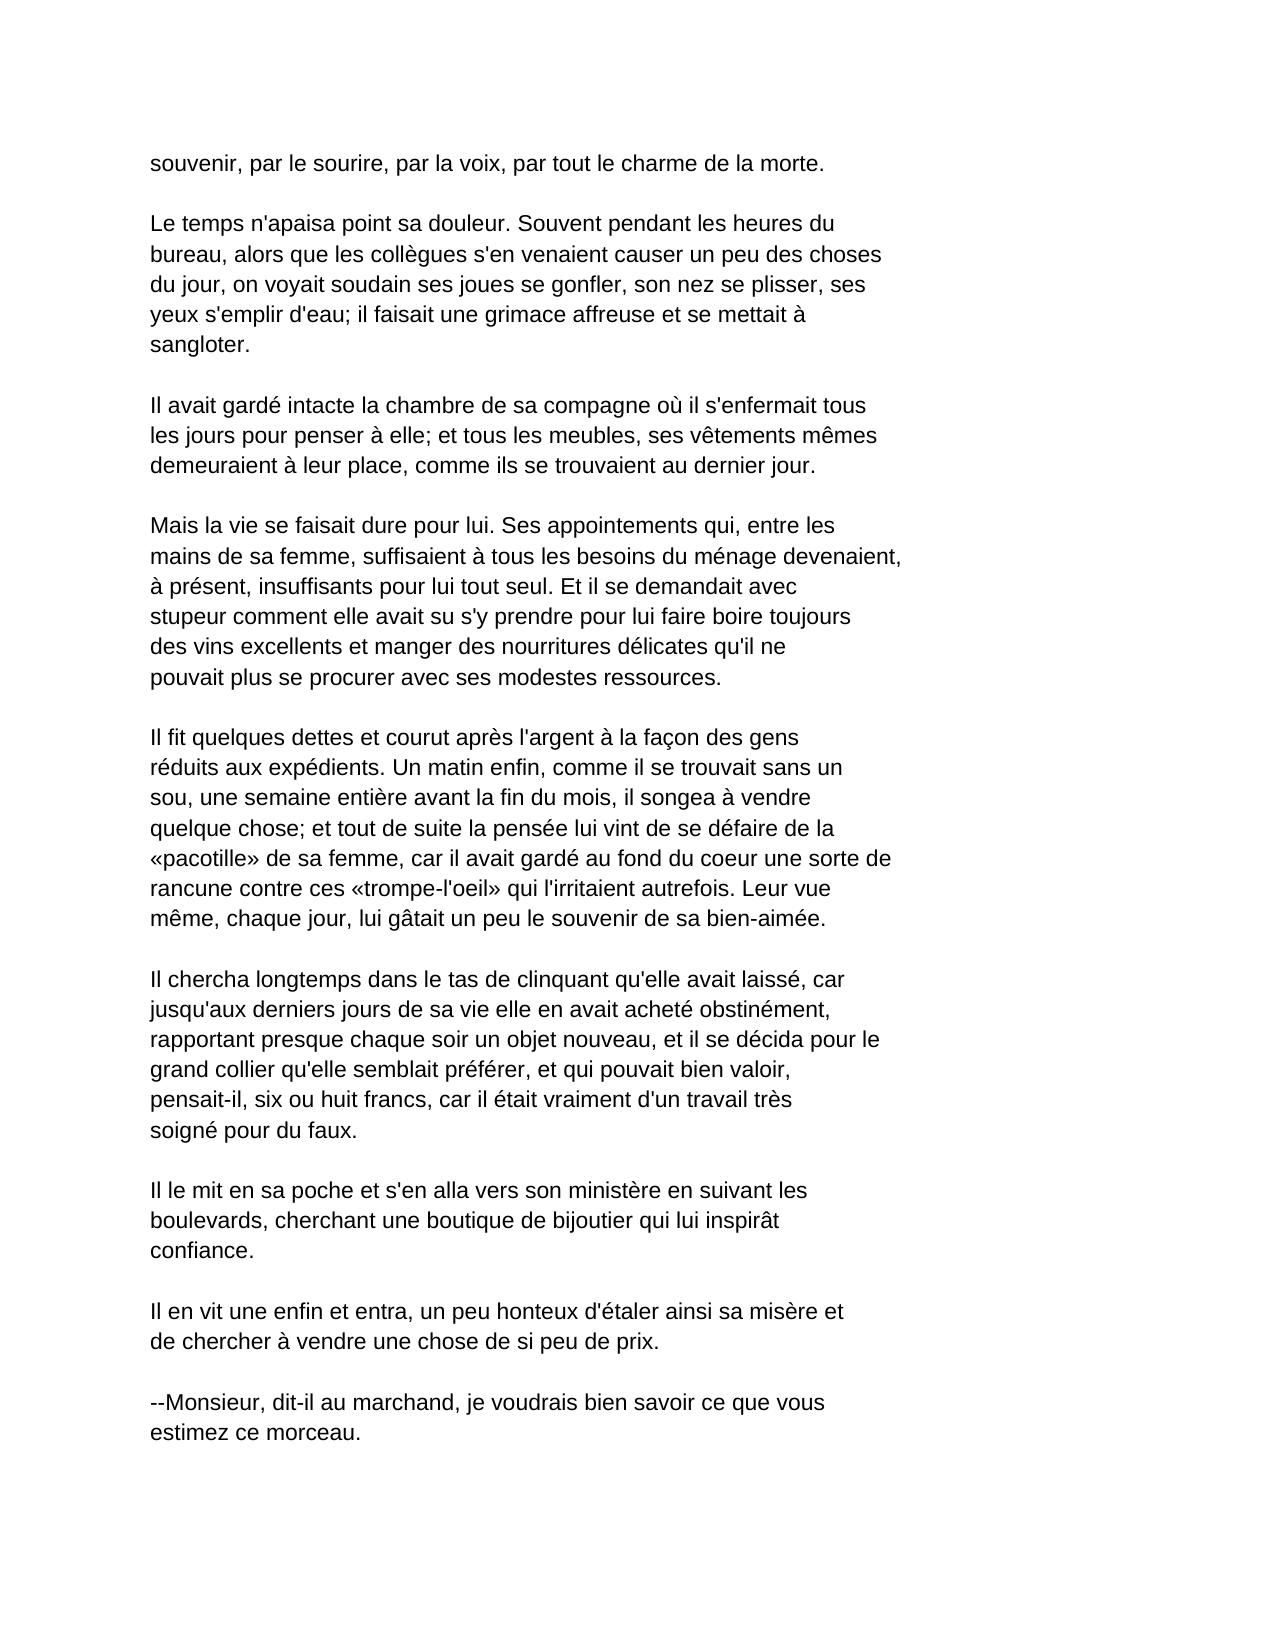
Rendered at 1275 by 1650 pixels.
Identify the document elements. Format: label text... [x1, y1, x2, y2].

text grand collier qu'elle semblait préférer, et qui pouvait bien valoir, [150, 1056, 1125, 1083]
text jusqu'aux derniers jours de sa vie elle en avait acheté obstinément, [150, 996, 1125, 1022]
text yeux s'emplir d'eau; il faisait une grimace affreuse et se mettait à [150, 301, 1125, 327]
text Il le mit en sa poche et s'en alla vers son ministère en suivant les [150, 1177, 1125, 1203]
text Il en vit une enfin et entra, un peu honteux d'étaler ainsi sa misère et [150, 1298, 1125, 1324]
text des vins excellents et manger des nourritures délicates qu'il ne [150, 633, 1125, 660]
text Il fit quelques dettes et courut après l'argent à la façon des gens [150, 724, 1125, 750]
text bureau, alors que les collègues s'en venaient causer un peu des choses [150, 241, 1125, 267]
text Mais la vie se faisait dure pour lui. Ses appointements qui, entre les [150, 512, 1125, 539]
text pensait-il, six ou huit francs, car il était vraiment d'un travail très [150, 1086, 1125, 1113]
text du jour, on voyait soudain ses joues se gonfler, son nez se plisser, ses [150, 271, 1125, 297]
text confiance. [150, 1237, 1125, 1264]
text pouvait plus se procurer avec ses modestes ressources. [150, 663, 1125, 690]
text --Monsieur, dit-il au marchand, je voudrais bien savoir ce que vous [150, 1388, 1125, 1415]
text réduits aux expédients. Un matin enfin, comme il se trouvait sans un [150, 754, 1125, 781]
text à présent, insuffisants pour lui tout seul. Et il se demandait avec [150, 573, 1125, 599]
text rancune contre ces «trompe-l'oeil» qui l'irritaient autrefois. Leur vue [150, 875, 1125, 901]
text «pacotille» de sa femme, car il avait gardé au fond du coeur une sorte de [150, 845, 1125, 871]
text stupeur comment elle avait su s'y prendre pour lui faire boire toujours [150, 603, 1125, 629]
text de chercher à vendre une chose de si peu de prix. [150, 1328, 1125, 1354]
text boulevards, cherchant une boutique de bijoutier qui lui inspirât [150, 1207, 1125, 1234]
text sangloter. [150, 331, 1125, 358]
text estimez ce morceau. [150, 1419, 1125, 1445]
text mains de sa femme, suffisaient à tous les besoins du ménage devenaient, [150, 543, 1125, 569]
text quelque chose; et tout de suite la pensée lui vint de se défaire de la [150, 814, 1125, 841]
text même, chaque jour, lui gâtait un peu le souvenir de sa bien-aimée. [150, 905, 1125, 932]
text Il chercha longtemps dans le tas de clinquant qu'elle avait laissé, car [150, 966, 1125, 992]
text Il avait gardé intacte la chambre de sa compagne où il s'enfermait tous [150, 392, 1125, 418]
text soigné pour du faux. [150, 1117, 1125, 1143]
text rapportant presque chaque soir un objet nouveau, et il se décida pour le [150, 1026, 1125, 1052]
text demeuraient à leur place, comme ils se trouvaient au dernier jour. [150, 452, 1125, 478]
text Le temps n'apaisa point sa douleur. Souvent pendant les heures du [150, 210, 1125, 237]
text souvenir, par le sourire, par la voix, par tout le charme de la morte. [150, 150, 1125, 176]
text les jours pour penser à elle; et tous les meubles, ses vêtements mêmes [150, 422, 1125, 448]
text sou, une semaine entière avant la fin du mois, il songea à vendre [150, 784, 1125, 811]
